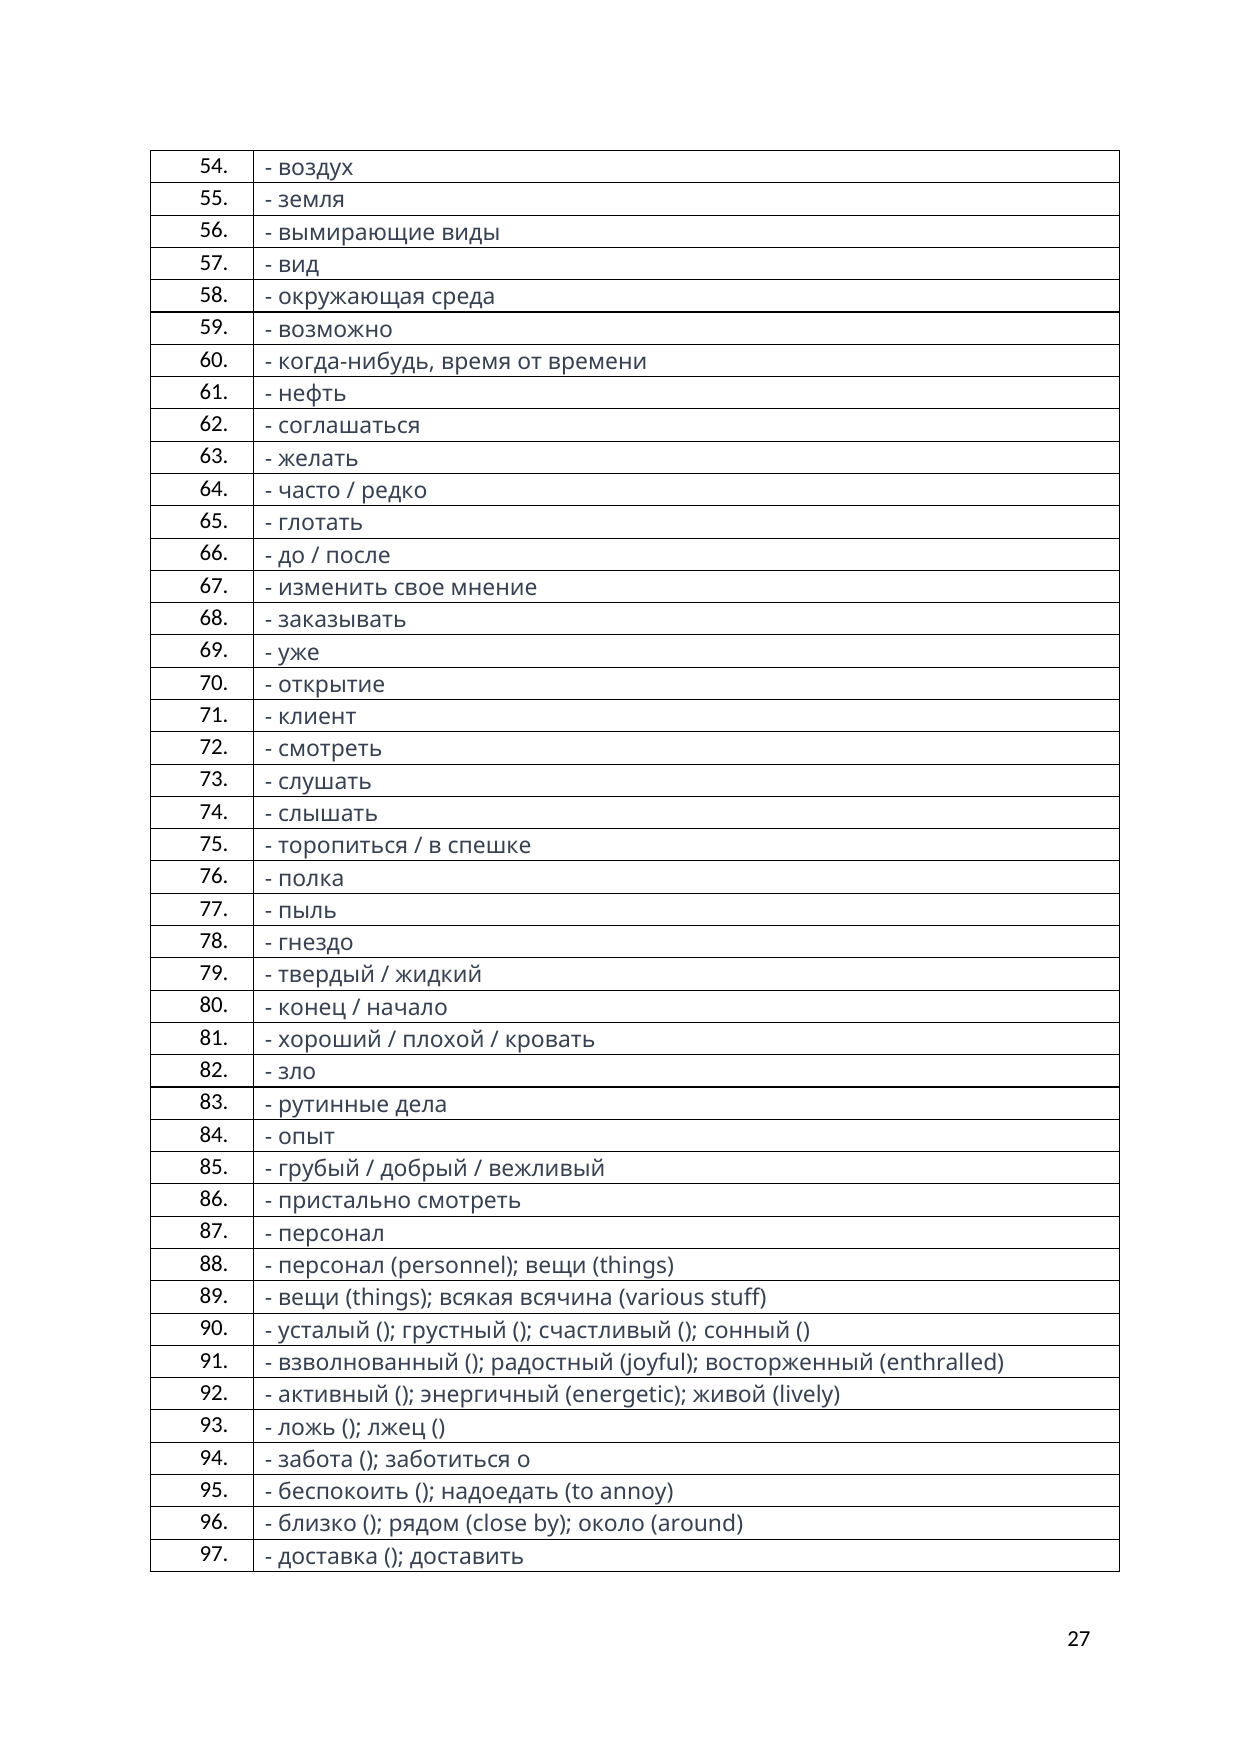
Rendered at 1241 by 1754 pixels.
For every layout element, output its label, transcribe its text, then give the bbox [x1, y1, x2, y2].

table_cell [151, 1055, 253, 1086]
table_cell [151, 1346, 253, 1377]
table_cell - до / после [254, 539, 1119, 570]
table_cell - пыль [254, 894, 1119, 925]
table_cell - твердый / жидкий [254, 958, 1119, 989]
table_cell - вид [254, 248, 1119, 279]
table_cell - забота (); заботиться о [254, 1443, 1119, 1474]
table_cell - слушать [254, 765, 1119, 796]
table_cell - активный (); энергичный (energetic); живой (lively) [254, 1378, 1119, 1409]
table_cell - окружающая среда [254, 280, 1119, 311]
table_cell [151, 1475, 253, 1506]
table_cell [151, 1088, 253, 1119]
table_cell [151, 926, 253, 957]
table_cell [151, 603, 253, 634]
table_cell [151, 345, 253, 376]
table_cell [151, 1120, 253, 1151]
table_cell [151, 1314, 253, 1345]
table_cell - грубый / добрый / вежливый [254, 1152, 1119, 1183]
table_cell - доставка (); доставить [254, 1540, 1119, 1571]
table_cell [151, 474, 253, 505]
table_cell - желать [254, 442, 1119, 473]
table_cell [151, 829, 253, 860]
table_cell [151, 635, 253, 667]
table_cell - нефть [254, 377, 1119, 408]
table_cell - конец / начало [254, 991, 1119, 1022]
table_cell [151, 1249, 253, 1280]
table_cell - воздух [254, 151, 1119, 182]
table_cell - близко (); рядом (close by); около (around) [254, 1507, 1119, 1538]
table_cell [151, 248, 253, 279]
table_cell - заказывать [254, 603, 1119, 634]
table_cell - рутинные дела [254, 1088, 1119, 1119]
table_cell [151, 894, 253, 925]
table_cell [151, 1023, 253, 1054]
table_cell - хороший / плохой / кровать [254, 1023, 1119, 1054]
table_cell - зло [254, 1055, 1119, 1086]
table_cell [151, 409, 253, 441]
table_cell [151, 1507, 253, 1538]
table_cell [151, 539, 253, 570]
table_cell [151, 313, 253, 344]
table_cell - усталый (); грустный (); счастливый (); сонный () [254, 1314, 1119, 1345]
table_cell - возможно [254, 313, 1119, 344]
table_cell - пристально смотреть [254, 1184, 1119, 1216]
table_cell [151, 1378, 253, 1409]
table_cell - персонал (personnel); вещи (things) [254, 1249, 1119, 1280]
table_cell - опыт [254, 1120, 1119, 1151]
table_cell [151, 958, 253, 989]
table_cell - взволнованный (); радостный (joyful); восторженный (enthralled) [254, 1346, 1119, 1377]
table_cell - часто / редко [254, 474, 1119, 505]
table_cell - вымирающие виды [254, 216, 1119, 247]
table_cell [151, 668, 253, 699]
table_cell [151, 506, 253, 537]
table_cell - гнездо [254, 926, 1119, 957]
table_cell - когда-нибудь, время от времени [254, 345, 1119, 376]
table_cell [151, 861, 253, 893]
table_cell [151, 571, 253, 602]
table_cell - открытие [254, 668, 1119, 699]
table_cell - ложь (); лжец () [254, 1410, 1119, 1442]
table_cell - глотать [254, 506, 1119, 537]
table_cell [151, 216, 253, 247]
table_cell [151, 1540, 253, 1571]
table_cell [151, 732, 253, 763]
table_cell [151, 1217, 253, 1248]
table_cell [151, 797, 253, 828]
table_cell [151, 151, 253, 182]
table_cell [151, 183, 253, 214]
table_cell - слышать [254, 797, 1119, 828]
table_cell [151, 1152, 253, 1183]
table_cell [151, 377, 253, 408]
table_cell [151, 1281, 253, 1312]
table_cell - земля [254, 183, 1119, 214]
table_cell - изменить свое мнение [254, 571, 1119, 602]
table_cell - торопиться / в спешке [254, 829, 1119, 860]
table_cell [151, 442, 253, 473]
table_cell - полка [254, 861, 1119, 893]
table_cell - клиент [254, 700, 1119, 731]
table_cell [151, 765, 253, 796]
table_cell - беспокоить (); надоедать (to annoy) [254, 1475, 1119, 1506]
table_cell - соглашаться [254, 409, 1119, 441]
table_cell [151, 1410, 253, 1442]
table_cell - уже [254, 635, 1119, 667]
table_cell - вещи (things); всякая всячина (various stuff) [254, 1281, 1119, 1312]
table_cell - персонал [254, 1217, 1119, 1248]
table_cell [151, 1443, 253, 1474]
table_cell [151, 991, 253, 1022]
table_cell [151, 1184, 253, 1216]
table_cell [151, 700, 253, 731]
table_cell - смотреть [254, 732, 1119, 763]
table_cell [151, 280, 253, 311]
